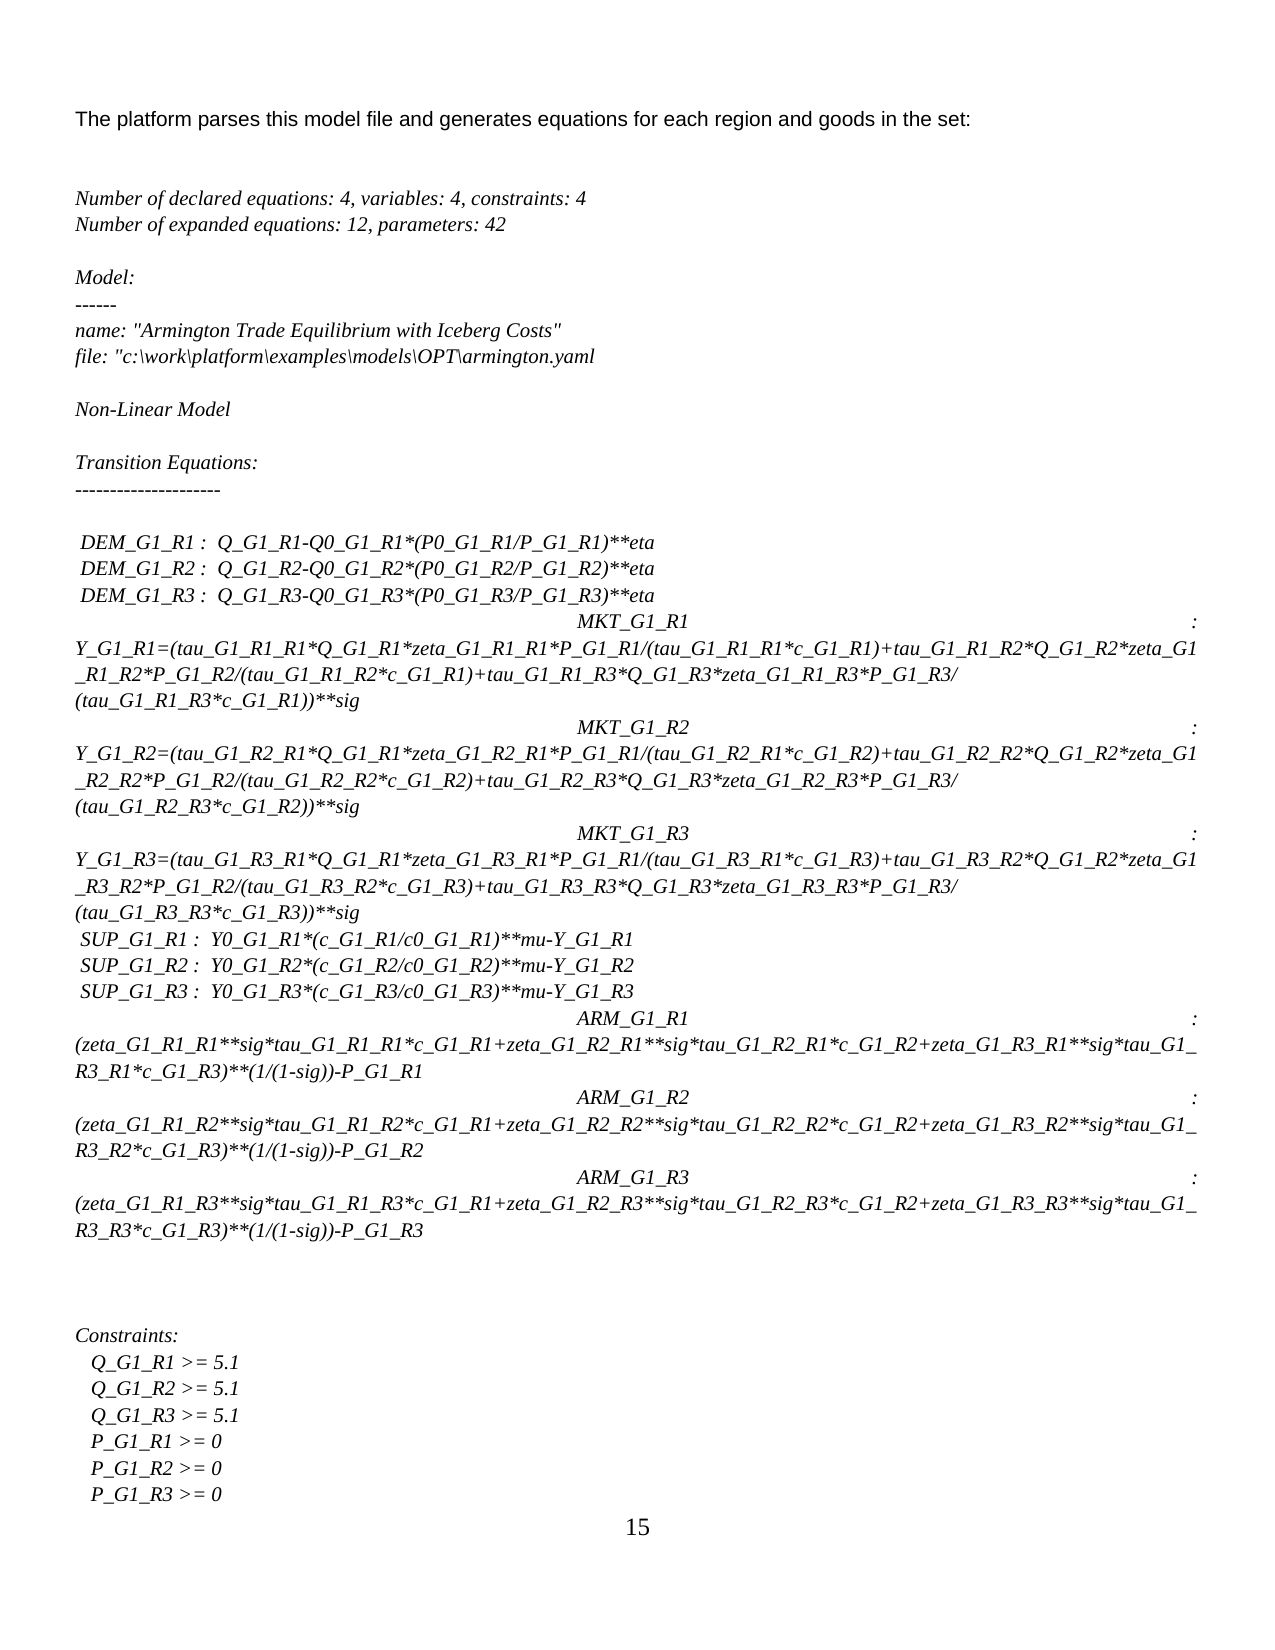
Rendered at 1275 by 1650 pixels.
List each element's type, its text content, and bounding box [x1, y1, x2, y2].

text ARM_G1_R2 : (zeta_G1_R1_R2**sig*tau_G1_R1_R2*c_G1_R1+zeta_G1_R2_R2**sig*tau_G1_R2_R2*c_G1_R2+zeta_G1_R3_R2**sig*tau_G1_R3_R2*c_G1_R3)**(1/(1-sig))-P_G1_R2 [75, 1085, 1200, 1162]
text Non-Linear Model [75, 397, 1200, 421]
text SUP_G1_R1 : Y0_G1_R1*(c_G1_R1/c0_G1_R1)**mu-Y_G1_R1 [75, 926, 1200, 951]
text file: "c:\work\platform\examples\models\OPT\armington.yaml [75, 344, 1200, 368]
text MKT_G1_R3 : Y_G1_R3=(tau_G1_R3_R1*Q_G1_R1*zeta_G1_R3_R1*P_G1_R1/(tau_G1_R3_R1*c_G1_R3)+tau_G1_R3_R2*Q_G1_R2*zeta_G1_R3_R2*P_G1_R2/(tau_G1_R3_R2*c_G1_R3)+tau_G1_R3_R3*Q_G1_R3*zeta_G1_R3_R3*P_G1_R3/(tau_G1_R3_R3*c_G1_R3))**sig [75, 821, 1200, 924]
text SUP_G1_R2 : Y0_G1_R2*(c_G1_R2/c0_G1_R2)**mu-Y_G1_R2 [75, 953, 1200, 977]
text --------------------- [75, 477, 1200, 501]
text MKT_G1_R2 : Y_G1_R2=(tau_G1_R2_R1*Q_G1_R1*zeta_G1_R2_R1*P_G1_R1/(tau_G1_R2_R1*c_G1_R2)+tau_G1_R2_R2*Q_G1_R2*zeta_G1_R2_R2*P_G1_R2/(tau_G1_R2_R2*c_G1_R2)+tau_G1_R2_R3*Q_G1_R3*zeta_G1_R2_R3*P_G1_R3/(tau_G1_R2_R3*c_G1_R2))**sig [75, 715, 1200, 818]
text ------ [75, 291, 1200, 316]
text The platform parses this model file and generates equations for each region and goods in the set: [75, 107, 1200, 131]
text P_G1_R2 >= 0 [75, 1456, 1200, 1480]
text Q_G1_R1 >= 5.1 [75, 1350, 1200, 1374]
text Q_G1_R3 >= 5.1 [75, 1403, 1200, 1427]
text Q_G1_R2 >= 5.1 [75, 1376, 1200, 1400]
text Number of declared equations: 4, variables: 4, constraints: 4 [75, 186, 1200, 210]
text Transition Equations: [75, 450, 1200, 474]
text DEM_G1_R2 : Q_G1_R2-Q0_G1_R2*(P0_G1_R2/P_G1_R2)**eta [75, 556, 1200, 580]
text SUP_G1_R3 : Y0_G1_R3*(c_G1_R3/c0_G1_R3)**mu-Y_G1_R3 [75, 979, 1200, 1003]
text P_G1_R1 >= 0 [75, 1429, 1200, 1453]
text DEM_G1_R3 : Q_G1_R3-Q0_G1_R3*(P0_G1_R3/P_G1_R3)**eta [75, 582, 1200, 607]
text Model: [75, 265, 1200, 289]
text ARM_G1_R3 : (zeta_G1_R1_R3**sig*tau_G1_R1_R3*c_G1_R1+zeta_G1_R2_R3**sig*tau_G1_R2_R3*c_G1_R2+zeta_G1_R3_R3**sig*tau_G1_R3_R3*c_G1_R3)**(1/(1-sig))-P_G1_R3 [75, 1164, 1200, 1242]
text MKT_G1_R1 : Y_G1_R1=(tau_G1_R1_R1*Q_G1_R1*zeta_G1_R1_R1*P_G1_R1/(tau_G1_R1_R1*c_G1_R1)+tau_G1_R1_R2*Q_G1_R2*zeta_G1_R1_R2*P_G1_R2/(tau_G1_R1_R2*c_G1_R1)+tau_G1_R1_R3*Q_G1_R3*zeta_G1_R1_R3*P_G1_R3/(tau_G1_R1_R3*c_G1_R1))**sig [75, 609, 1200, 712]
text name: "Armington Trade Equilibrium with Iceberg Costs" [75, 318, 1200, 342]
text Number of expanded equations: 12, parameters: 42 [75, 212, 1200, 236]
text DEM_G1_R1 : Q_G1_R1-Q0_G1_R1*(P0_G1_R1/P_G1_R1)**eta [75, 529, 1200, 554]
text ARM_G1_R1 : (zeta_G1_R1_R1**sig*tau_G1_R1_R1*c_G1_R1+zeta_G1_R2_R1**sig*tau_G1_R2_R1*c_G1_R2+zeta_G1_R3_R1**sig*tau_G1_R3_R1*c_G1_R3)**(1/(1-sig))-P_G1_R1 [75, 1006, 1200, 1083]
text Constraints: [75, 1323, 1200, 1347]
text P_G1_R3 >= 0 [75, 1482, 1200, 1506]
